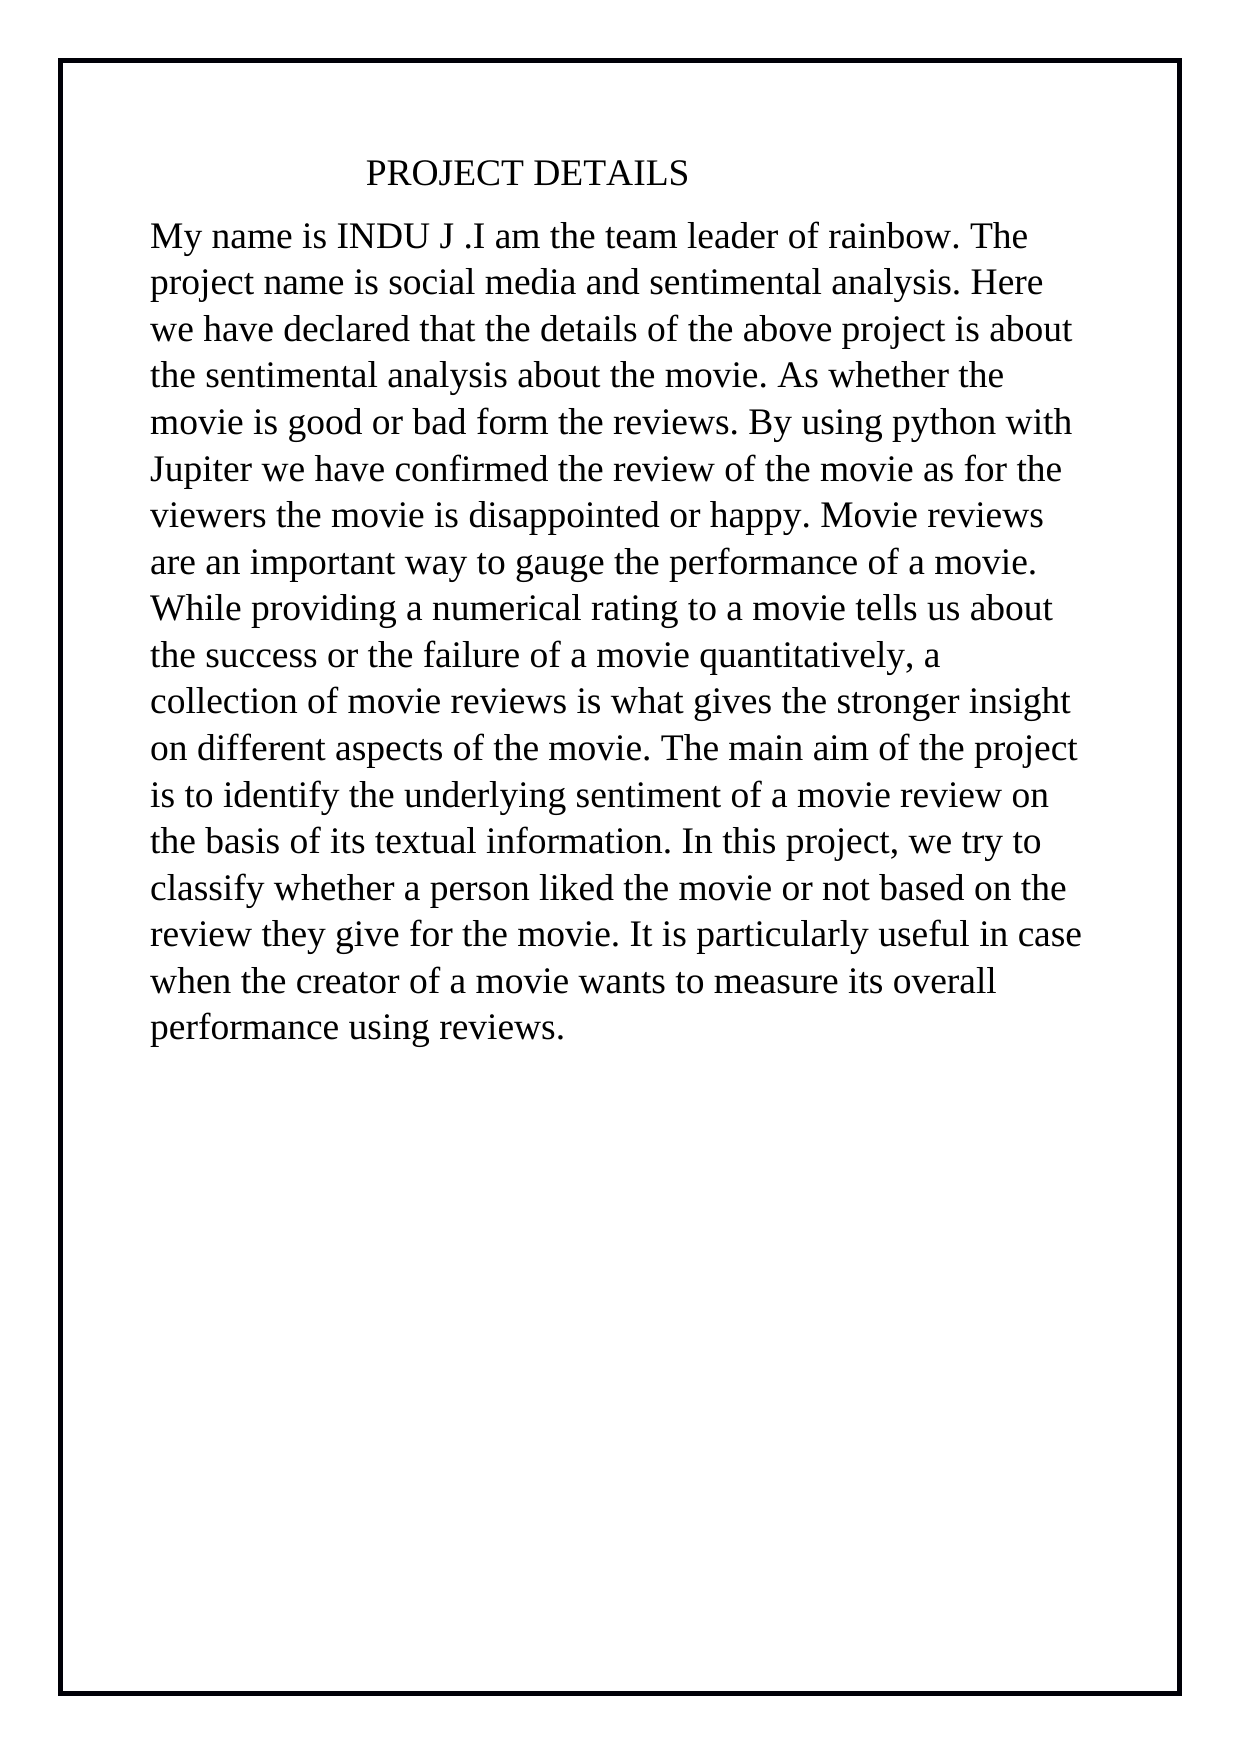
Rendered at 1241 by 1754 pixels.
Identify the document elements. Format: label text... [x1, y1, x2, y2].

text PROJECT DETAILS [150, 150, 1090, 193]
text My name is INDU J .I am the team leader of rainbow. The project name is social media and sentimental analysis. Here we have declared that the details of the above project is about the sentimental analysis about the movie. As whether the movie is good or bad form the reviews. By using python with Jupiter we have confirmed the review of the movie as for the viewers the movie is disappointed or happy. Movie reviews are an important way to gauge the performance of a movie. While providing a numerical rating to a movie tells us about the success or the failure of a movie quantitatively, a collection of movie reviews is what gives the stronger insight on different aspects of the movie. The main aim of the project is to identify the underlying sentiment of a movie review on the basis of its textual information. In this project, we try to classify whether a person liked the movie or not based on the review they give for the movie. It is particularly useful in case when the creator of a movie wants to measure its overall performance using reviews. [150, 213, 1090, 1048]
